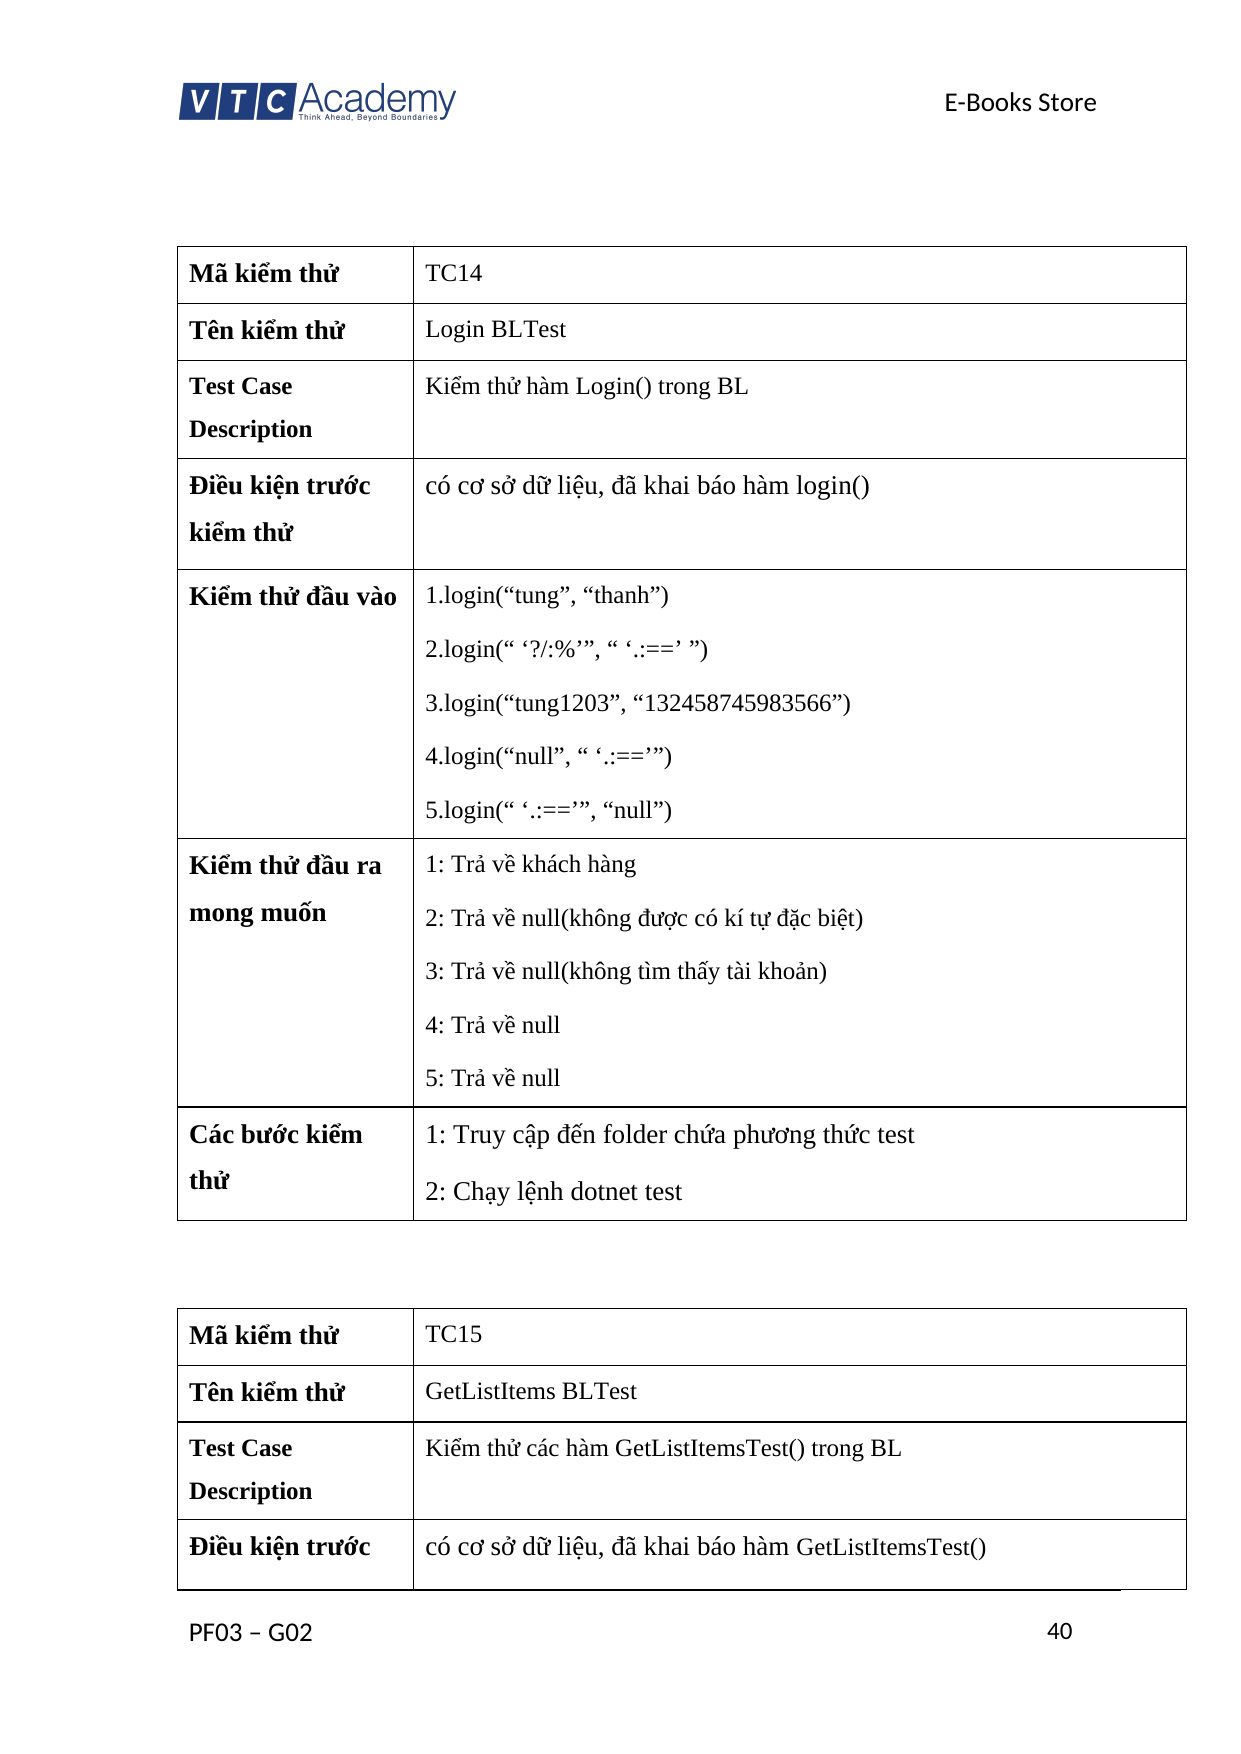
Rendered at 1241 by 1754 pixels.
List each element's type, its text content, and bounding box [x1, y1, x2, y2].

table_cell Điều kiện trước kiểm thử [178, 459, 413, 569]
table_cell có cơ sở dữ liệu, đã khai báo hàm login() [414, 459, 1186, 569]
table_cell Tên kiểm thử [178, 304, 413, 360]
table_cell Kiểm thử hàm Login() trong BL [414, 361, 1186, 457]
table_cell Test Case Description [178, 361, 413, 457]
table_cell Điều kiện trước kiểm thử [178, 1520, 413, 1589]
table_cell Tên kiểm thử [178, 1366, 413, 1421]
table_cell GetListItems BLTest [414, 1366, 1186, 1421]
picture [169, 75, 466, 130]
table_cell có cơ sở dữ liệu, đã khai báo hàm GetListItemsTest() [414, 1520, 1186, 1589]
table_cell Kiểm thử các hàm GetListItemsTest() trong BL [414, 1423, 1186, 1519]
table_cell Test Case Description [178, 1423, 413, 1519]
table_header TC14 [414, 247, 1186, 303]
table_cell Các bước kiểm thử [178, 1108, 413, 1220]
table_cell 1.login(“tung”, “thanh”) 2.login(“ ‘?/:%’”, “ ‘.:==’ ”) 3.login(“tung1203”, “132458745983566”) 4.login(“null”, “ ‘.:==’”) 5.login(“ ‘.:==’”, “null”) [414, 570, 1186, 838]
table_cell 1: Trả về khách hàng 2: Trả về null(không được có kí tự đặc biệt) 3: Trả về null(không tìm thấy tài khoản) 4: Trả về null 5: Trả về null [414, 839, 1186, 1106]
table_cell 1: Truy cập đến folder chứa phương thức test 2: Chạy lệnh dotnet test [414, 1108, 1186, 1220]
table_header TC15 [414, 1309, 1186, 1364]
table_header Mã kiểm thử [178, 1309, 413, 1364]
table_header Mã kiểm thử [178, 247, 413, 303]
table_cell Kiểm thử đầu ra mong muốn [178, 839, 413, 1106]
table_cell Login BLTest [414, 304, 1186, 360]
table_cell Kiểm thử đầu vào [178, 570, 413, 838]
